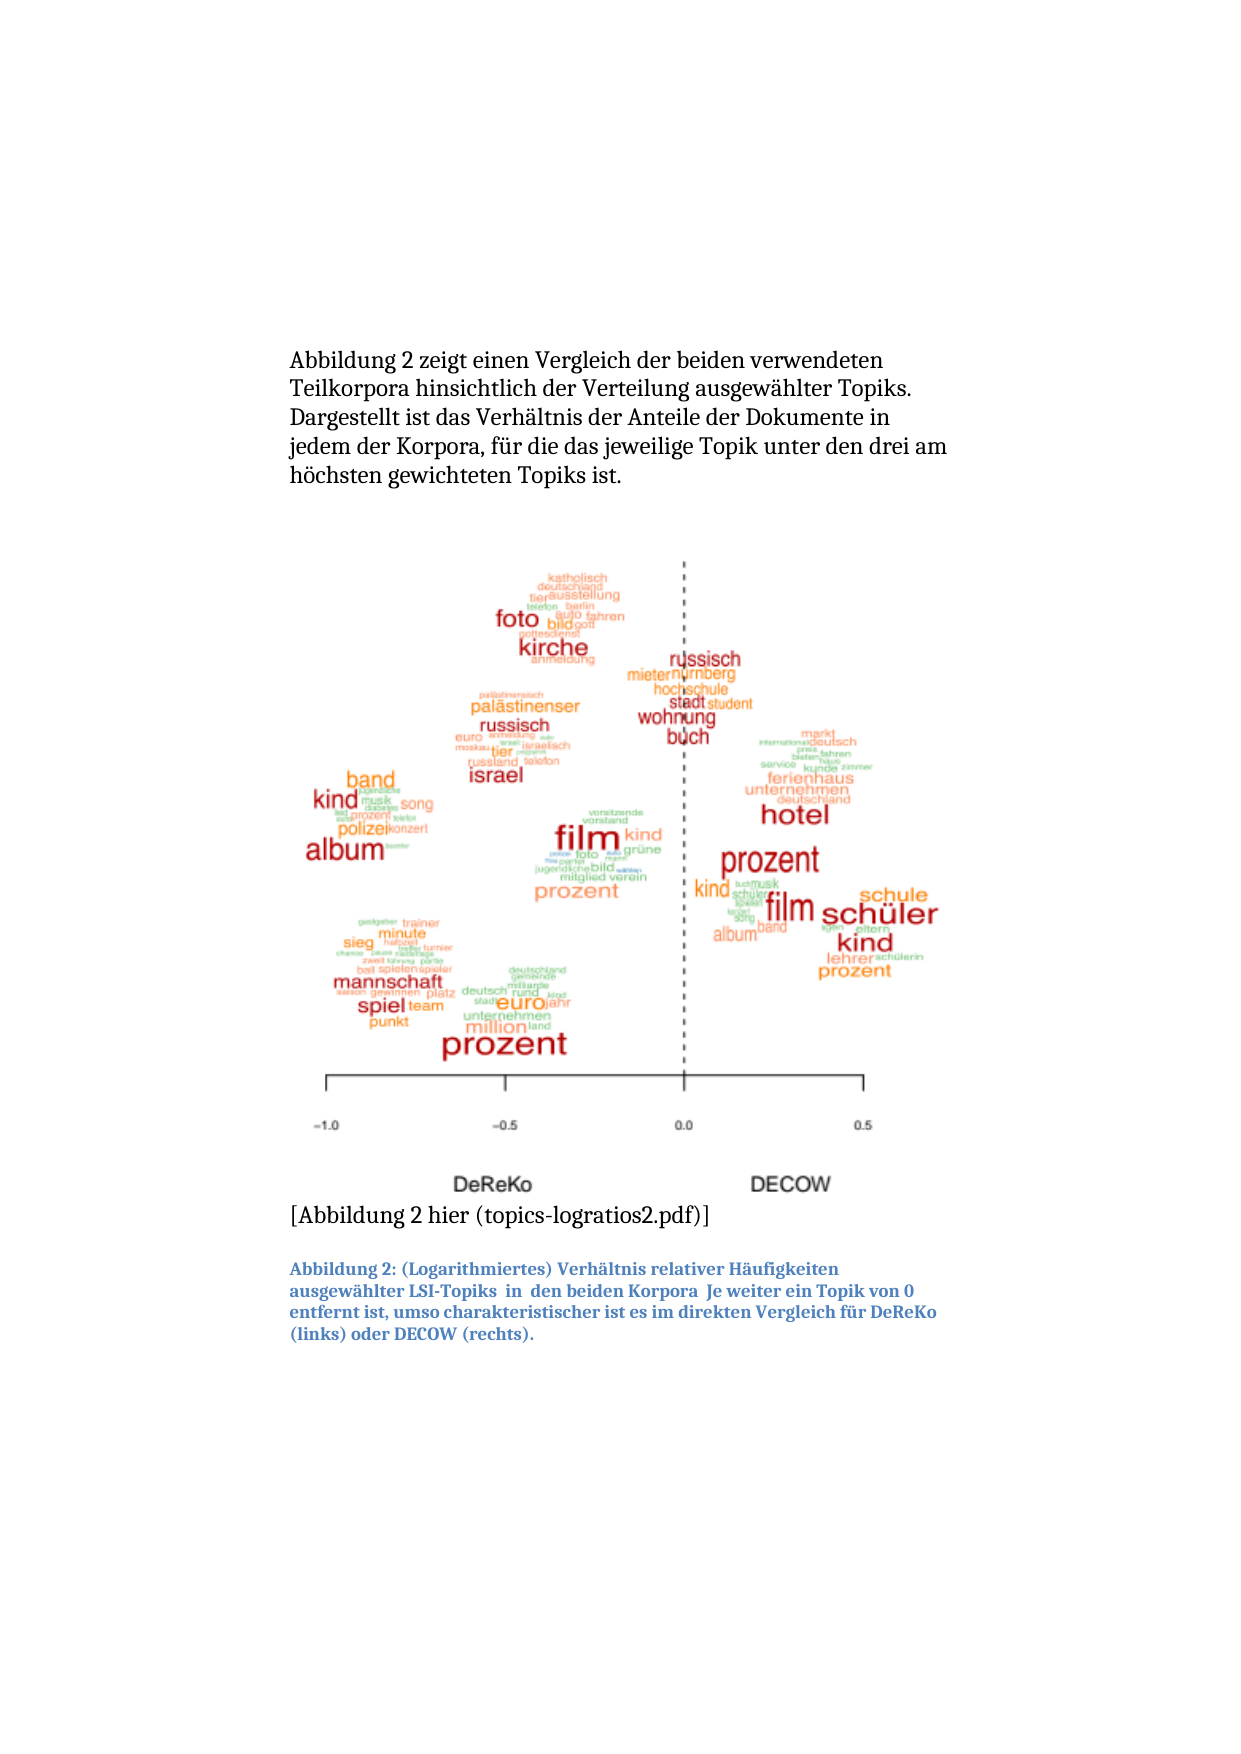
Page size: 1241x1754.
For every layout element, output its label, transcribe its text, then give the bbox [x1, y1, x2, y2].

text Abbildung 2 zeigt einen Vergleich der beiden verwendeten Teilkorpora hinsichtlich der Verteilung ausgewählter Topiks. Dargestellt ist das Verhältnis der Anteile der Dokumente in jedem der Korpora, für die das jeweilige Topik unter den drei am höchsten gewichteten Topiks ist [289, 346, 951, 489]
text [Abbildung 2 hier (topics-logratios2.pdf)] [289, 1202, 951, 1230]
text Abbildung : Verhältnisrelativer Häufigkeiten ausgewählter LSI-Topiks den beiden Korpora Je weiter ein Topik von entfernt ist, umso charakteristischer ist es im direkten Vergleich für DeReKo (links) oder DECOW (rechts). [289, 1259, 951, 1345]
